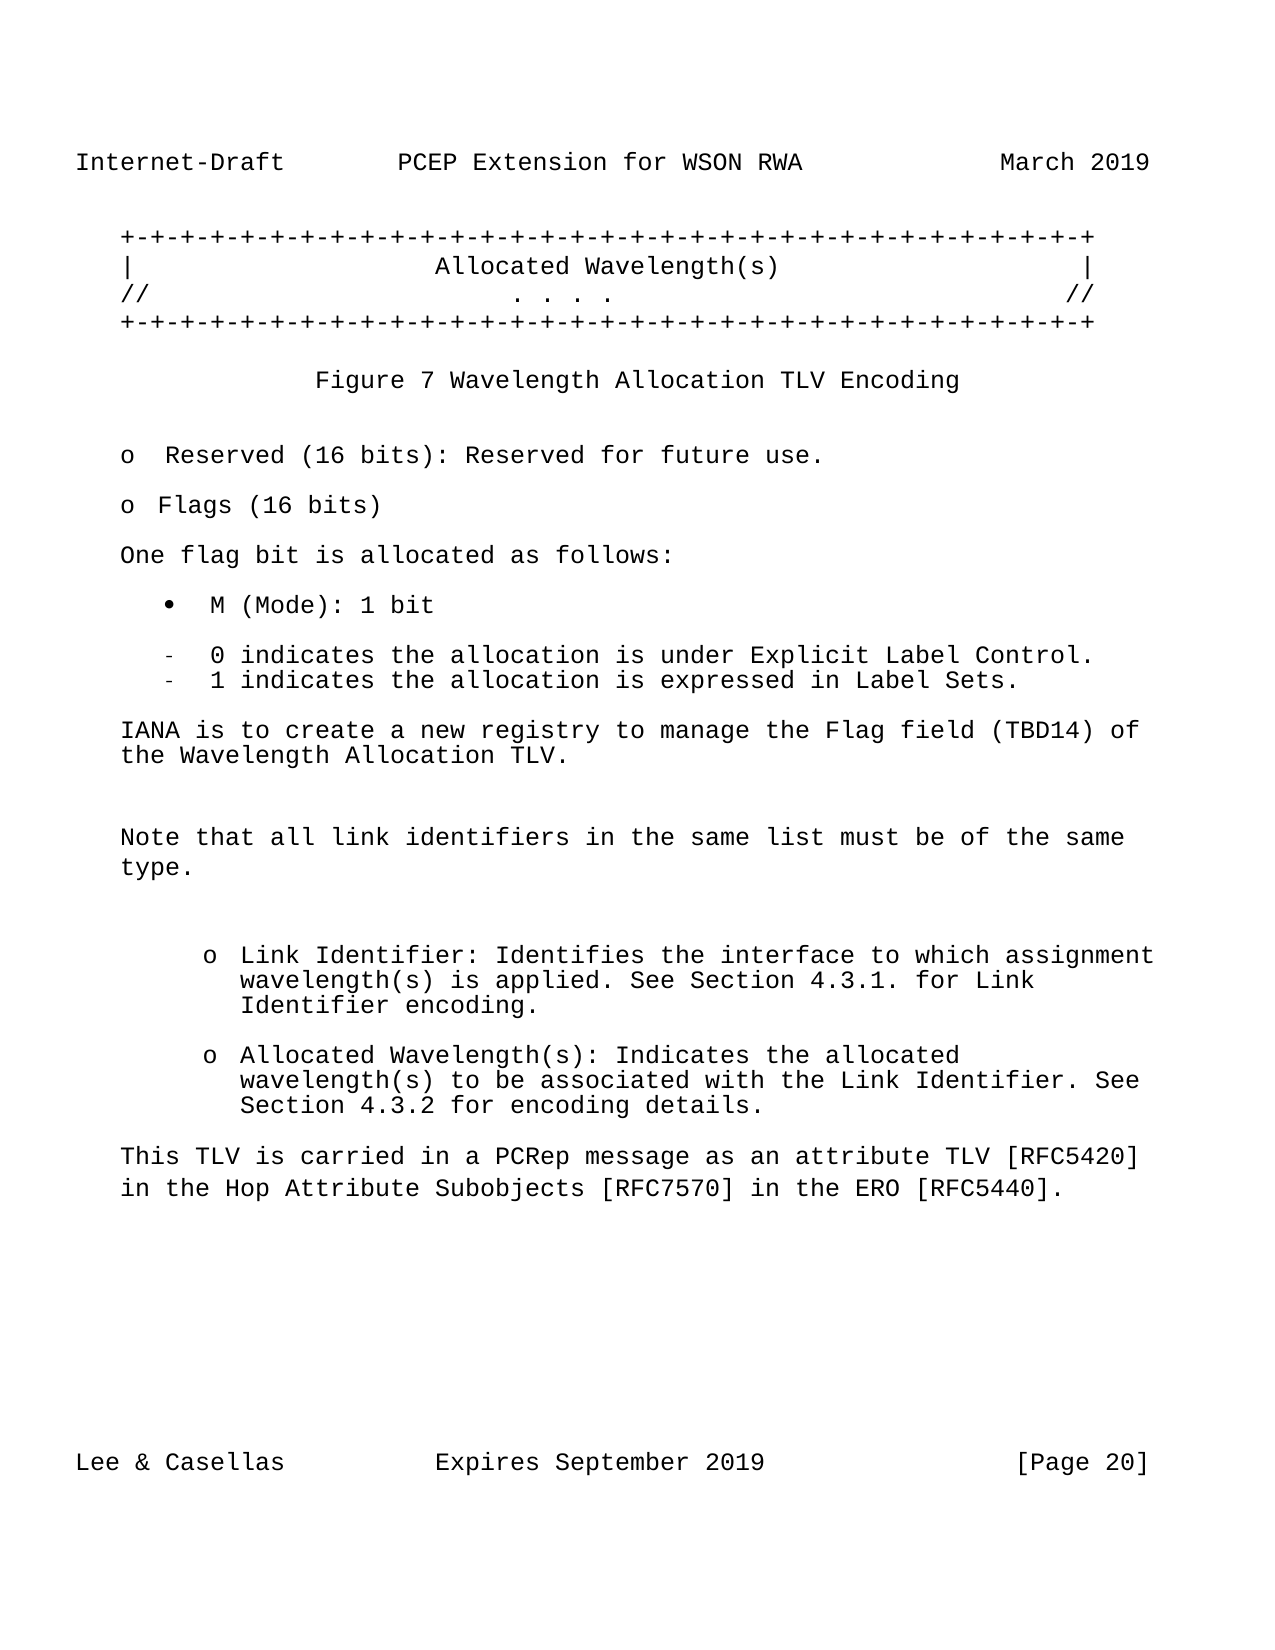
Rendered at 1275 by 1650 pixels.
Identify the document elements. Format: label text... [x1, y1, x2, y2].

list Allocated Wavelength(s): Indicates the allocated wavelength(s) to be associated with the Link Identifier. See Section 4.3.2 for encoding details. [202, 1043, 1155, 1118]
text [120, 225, 1155, 253]
text | Allocated Wavelength(s) | [120, 253, 1155, 282]
list M (Mode): 1 bit [165, 593, 1155, 618]
list 0 indicates the allocation is under Explicit Label Control. [165, 643, 1155, 668]
text type. [75, 853, 1155, 883]
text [120, 310, 1155, 338]
list 1 indicates the allocation is expressed in Label Sets. [165, 668, 1155, 693]
text Note that all link identifiers in the same list must be of the same [75, 823, 1155, 853]
text One flag bit is allocated as follows: [120, 543, 1155, 568]
text Wavelength Allocation TLV Encoding [120, 368, 1155, 393]
text This TLV is carried in a PCRep message as an attribute TLV [RFC5420] in the Hop Attribute Subobjects [RFC7570] in the ERO [RFC5440]. [120, 1143, 1155, 1204]
list Flags (16 bits) [120, 493, 1155, 518]
list Link Identifier: Identifies the interface to which assignment wavelength(s) is applied. See Section 4.3.1. for Link Identifier encoding. [202, 943, 1155, 1018]
text IANA is to create a new registry to manage the Flag field (TBD14) of the Wavelength Allocation TLV. [120, 718, 1155, 768]
text // . . . . // [120, 282, 1155, 310]
text o Reserved (16 bits): Reserved for future use. [120, 443, 1155, 468]
